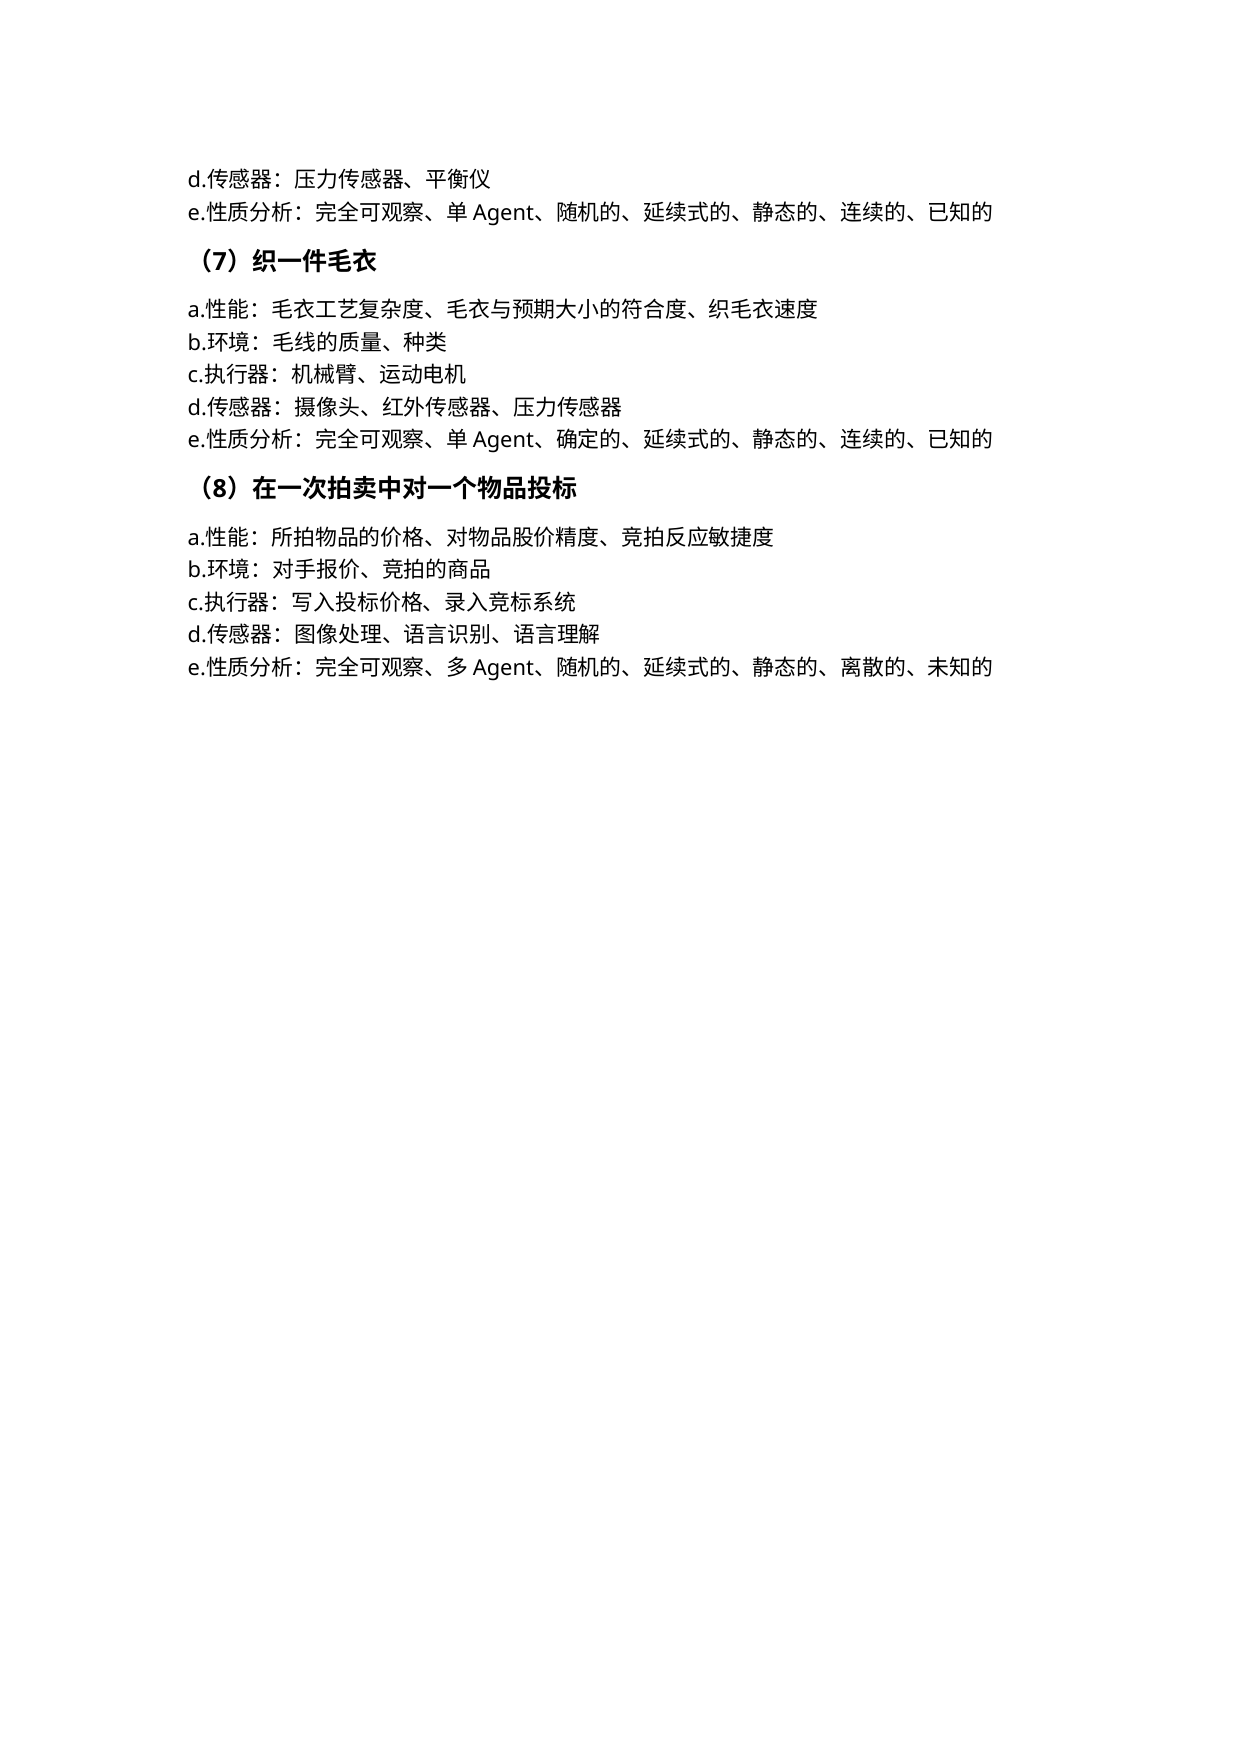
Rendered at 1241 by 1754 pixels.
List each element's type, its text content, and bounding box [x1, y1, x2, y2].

text e.性质分析：完全可观察、单Agent、随机的、延续式的、静态的、连续的、已知的 [187, 194, 1053, 227]
text e.性质分析：完全可观察、单Agent、确定的、延续式的、静态的、连续的、已知的 [187, 422, 1053, 454]
text d.传感器：压力传感器、平衡仪 [187, 162, 1053, 194]
text （8）在一次拍卖中对一个物品投标 [187, 454, 1053, 519]
text a.性能：毛衣工艺复杂度、毛衣与预期大小的符合度、织毛衣速度 [187, 292, 1053, 324]
text e.性质分析：完全可观察、多Agent、随机的、延续式的、静态的、离散的、未知的 [187, 649, 1053, 682]
text （7）织一件毛衣 [187, 227, 1053, 292]
text b.环境：对手报价、竞拍的商品 [187, 552, 1053, 584]
text a.性能：所拍物品的价格、对物品股价精度、竞拍反应敏捷度 [187, 519, 1053, 552]
text c.执行器：机械臂、运动电机 [187, 357, 1053, 389]
text d.传感器：摄像头、红外传感器、压力传感器 [187, 389, 1053, 422]
text b.环境：毛线的质量、种类 [187, 324, 1053, 357]
text c.执行器：写入投标价格、录入竞标系统 [187, 584, 1053, 617]
text d.传感器：图像处理、语言识别、语言理解 [187, 617, 1053, 649]
